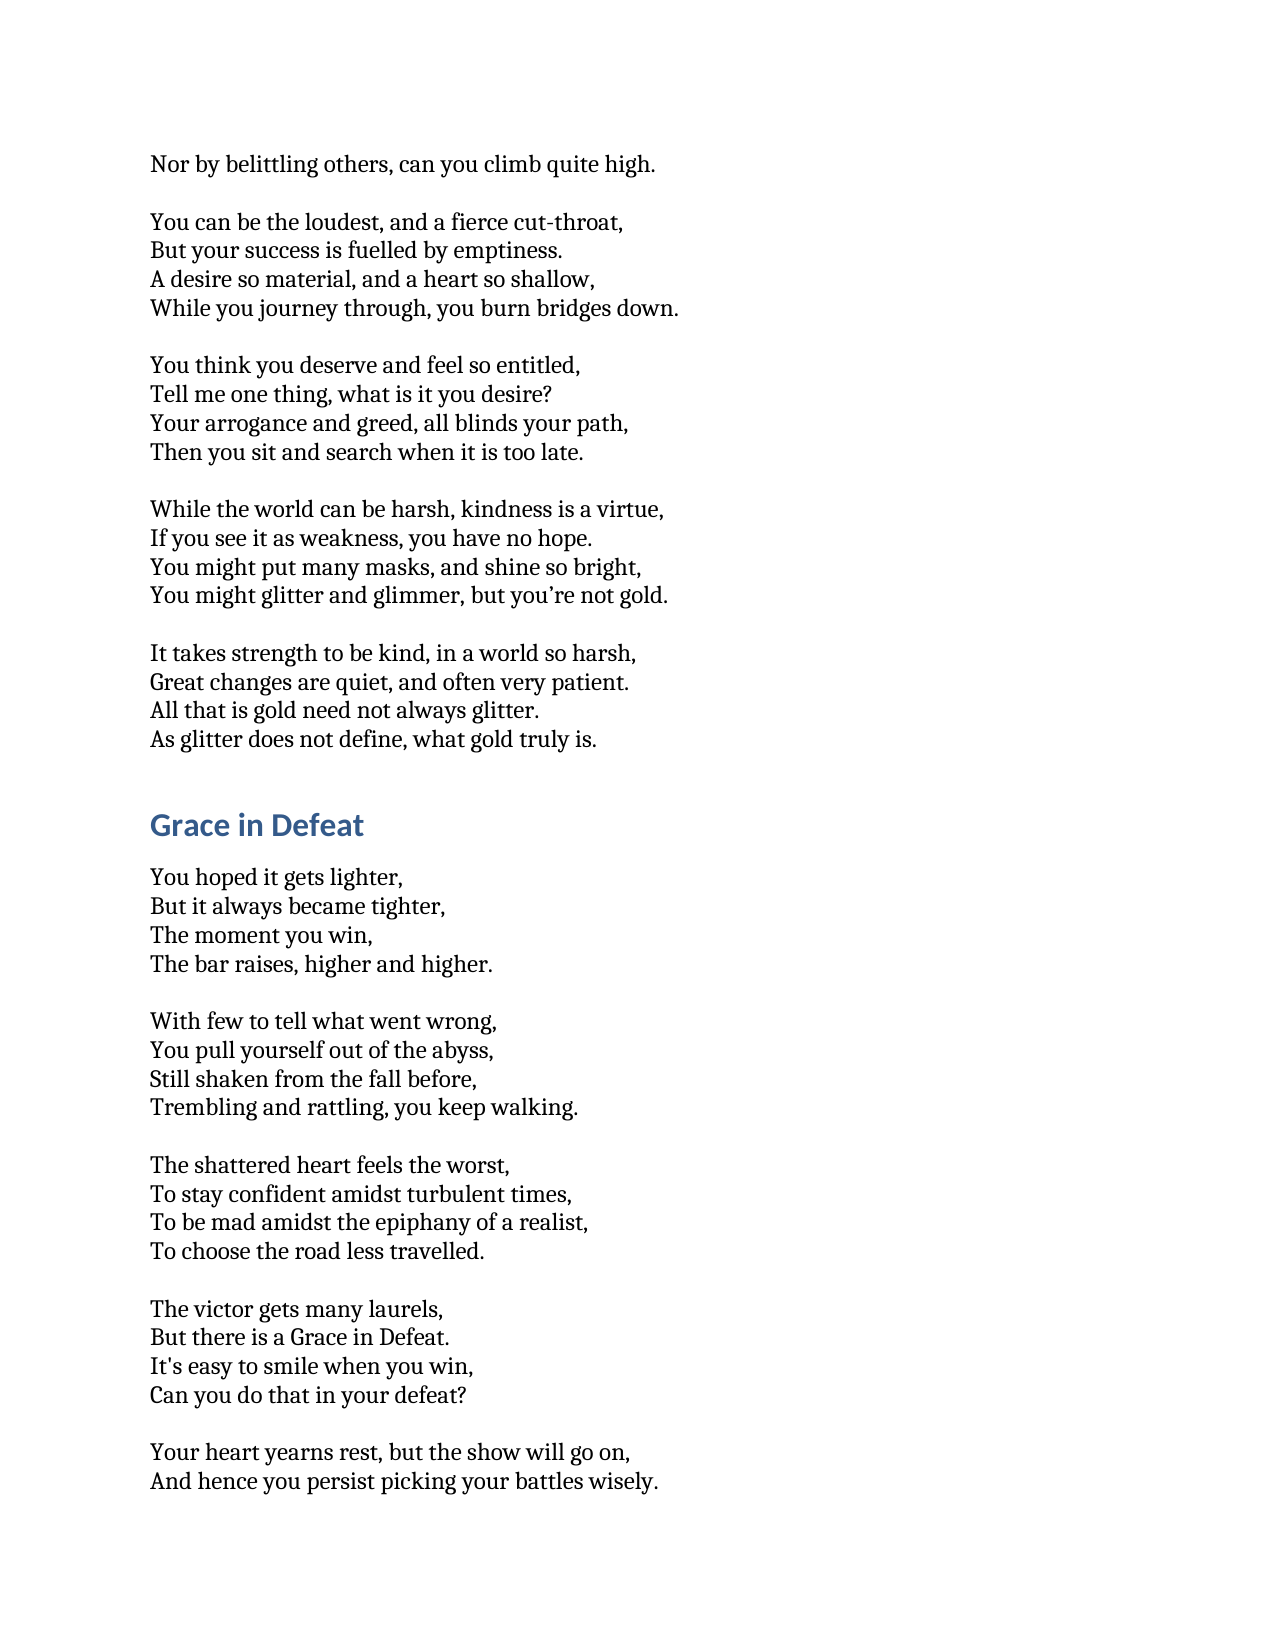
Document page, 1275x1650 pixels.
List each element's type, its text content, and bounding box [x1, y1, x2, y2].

subtitle Grace in Defeat [150, 804, 1125, 844]
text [150, 150, 1125, 754]
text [150, 863, 1125, 1496]
